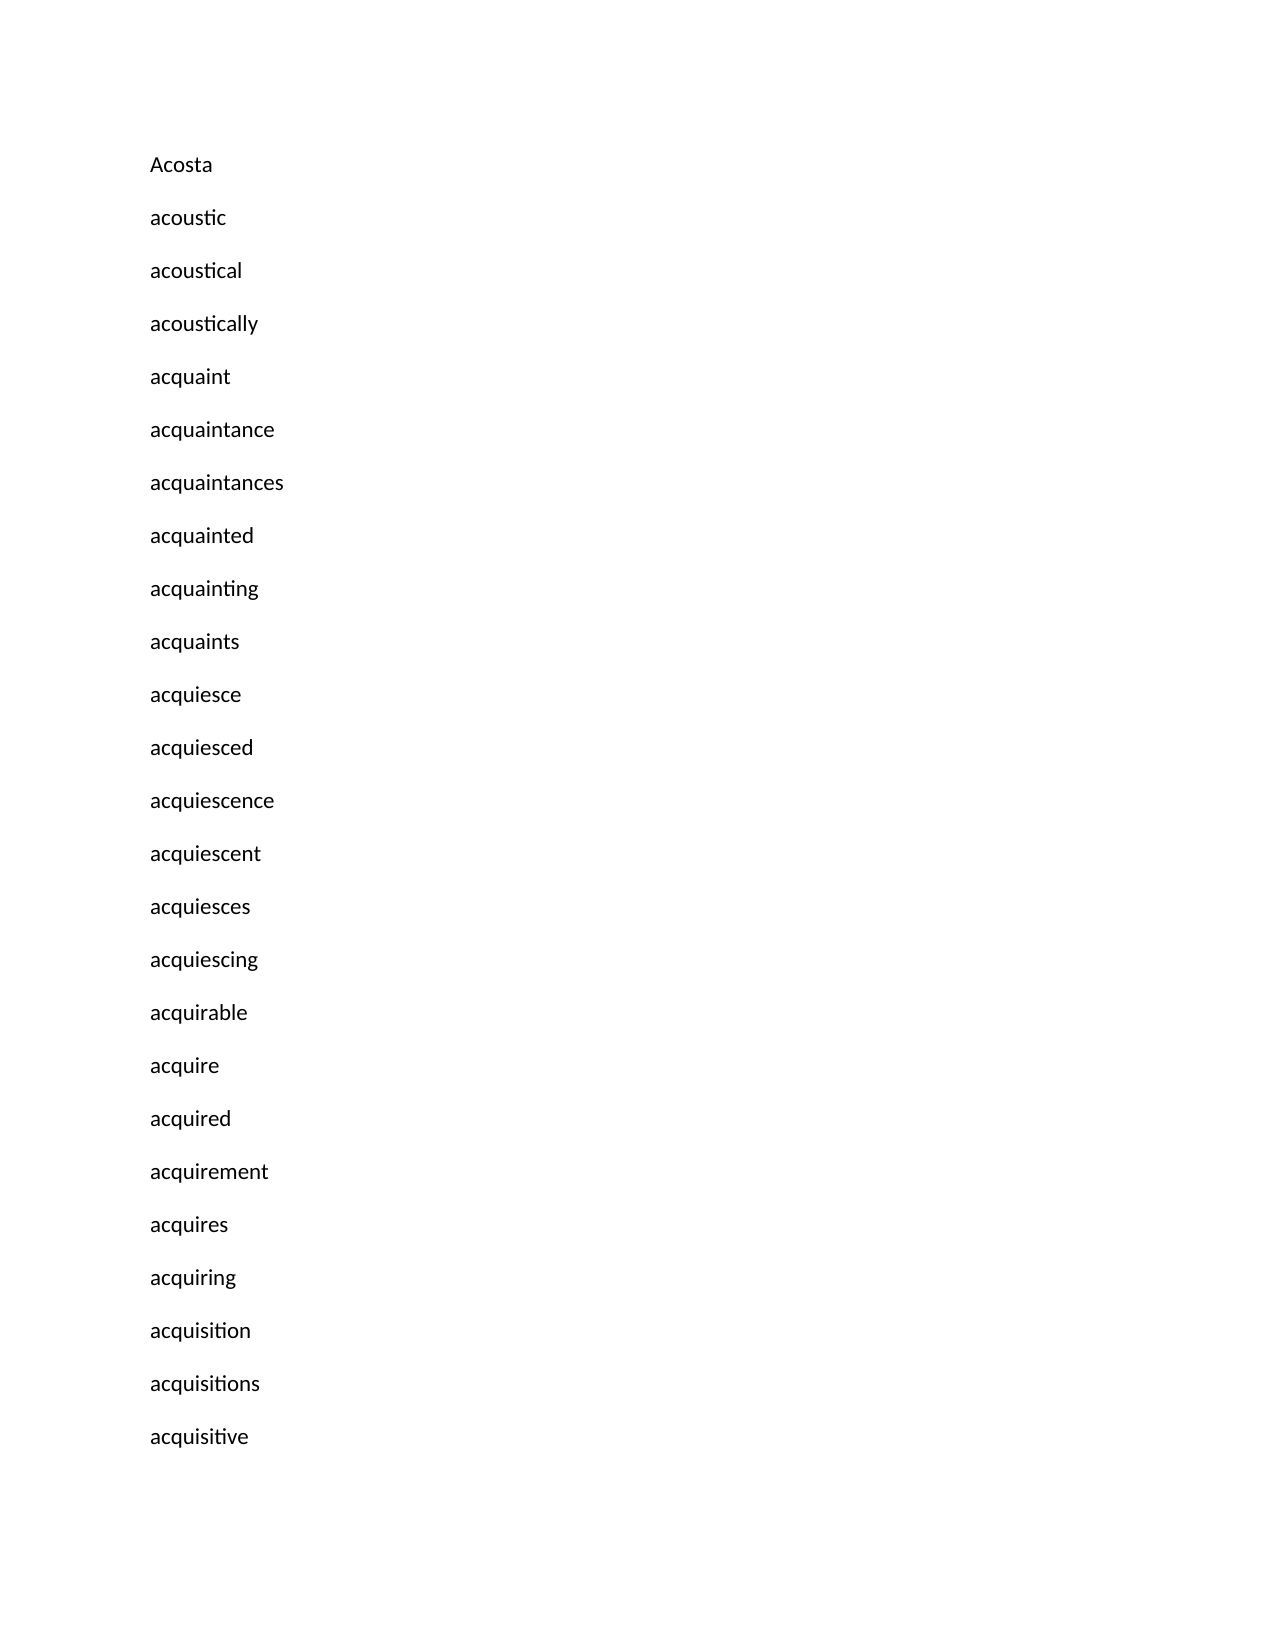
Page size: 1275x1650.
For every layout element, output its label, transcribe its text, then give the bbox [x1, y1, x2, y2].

text acquaintance [150, 415, 1125, 443]
text Acosta [150, 150, 1125, 178]
text acquaint [150, 362, 1125, 390]
text acquiesces [150, 892, 1125, 920]
text acquirement [150, 1157, 1125, 1185]
text acquaints [150, 627, 1125, 655]
text acoustical [150, 256, 1125, 284]
text acquire [150, 1051, 1125, 1079]
text acoustic [150, 203, 1125, 231]
text acquisition [150, 1316, 1125, 1344]
text acquiescent [150, 839, 1125, 867]
text acquired [150, 1104, 1125, 1132]
text acoustically [150, 309, 1125, 337]
text acquisitions [150, 1369, 1125, 1397]
text acquirable [150, 998, 1125, 1026]
text acquiescing [150, 945, 1125, 973]
text acquisitive [150, 1422, 1125, 1451]
text acquires [150, 1210, 1125, 1238]
text acquiring [150, 1263, 1125, 1291]
text acquainting [150, 574, 1125, 602]
text acquiesced [150, 733, 1125, 761]
text acquiesce [150, 680, 1125, 708]
text acquaintances [150, 468, 1125, 496]
text acquiescence [150, 786, 1125, 814]
text acquainted [150, 521, 1125, 549]
